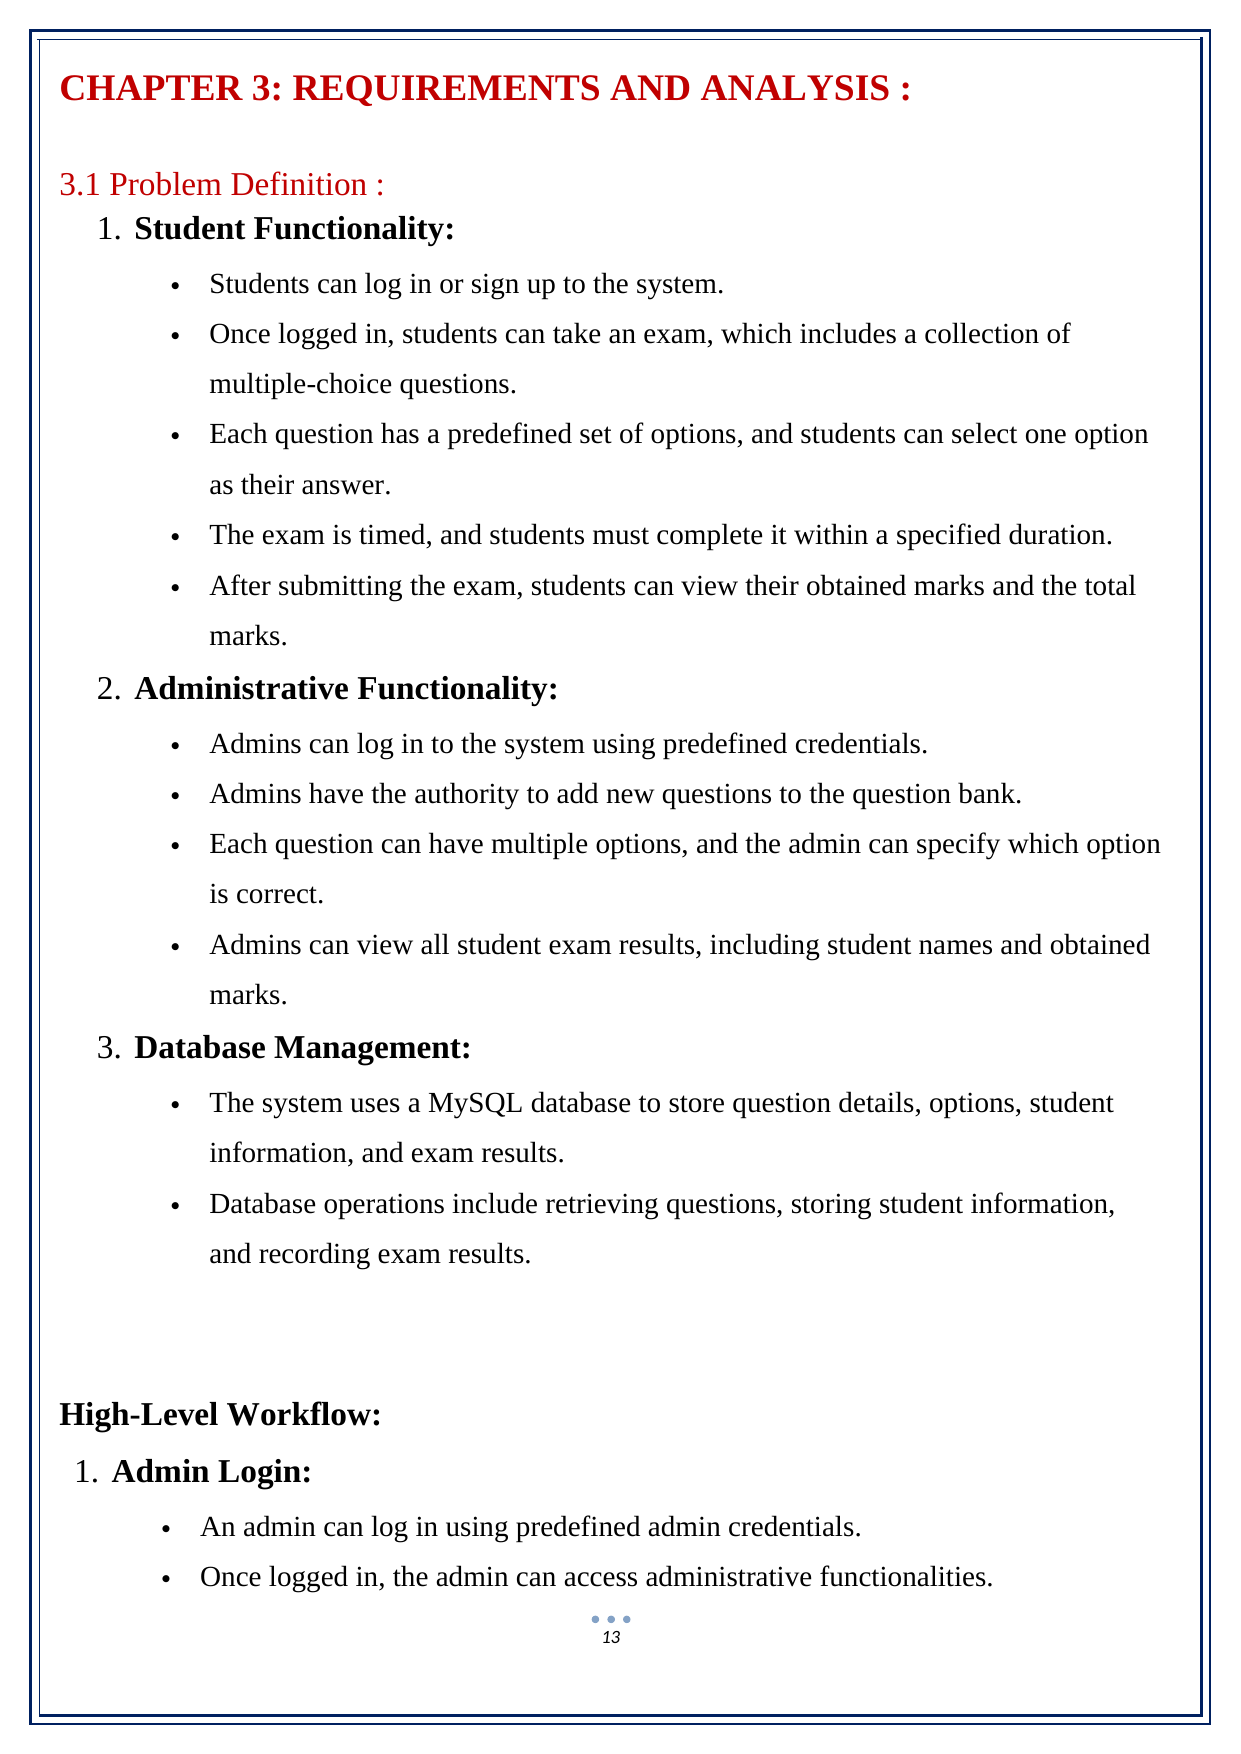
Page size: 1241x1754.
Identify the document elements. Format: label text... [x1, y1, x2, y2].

list Database operations include retrieving questions, storing student information, and recording exam results. [172, 1186, 1163, 1269]
list Database Management: [97, 1028, 1163, 1066]
list Admins can view all student exam results, including student names and obtained marks. [172, 927, 1163, 1011]
list The system uses a MySQL database to store question details, options, student information, and exam results. [172, 1085, 1163, 1169]
text 3.1 Problem Definition : [59, 164, 1163, 202]
list Students can log in or sign up to the system. [172, 266, 1163, 299]
list The exam is timed, and students must complete it within a specified duration. [172, 517, 1163, 551]
text CHAPTER 3: REQUIREMENTS AND ANALYSIS : [59, 65, 1163, 108]
list An admin can log in using predefined admin credentials. [162, 1509, 1163, 1543]
text High-Level Workflow: [59, 1394, 1163, 1432]
list Admins have the authority to add new questions to the question bank. [172, 776, 1163, 809]
list Admin Login: [74, 1452, 1163, 1490]
list Once logged in, the admin can access administrative functionalities. [162, 1559, 1163, 1593]
list After submitting the exam, students can view their obtained marks and the total marks. [172, 568, 1163, 651]
list Admins can log in to the system using predefined credentials. [172, 726, 1163, 759]
list Administrative Functionality: [97, 668, 1163, 707]
list Each question has a predefined set of options, and students can select one option as their answer. [172, 417, 1163, 501]
list Once logged in, students can take an exam, which includes a collection of multiple-choice questions. [172, 316, 1163, 400]
list Student Functionality: [97, 208, 1163, 247]
list Each question can have multiple options, and the admin can specify which option is correct. [172, 826, 1163, 910]
